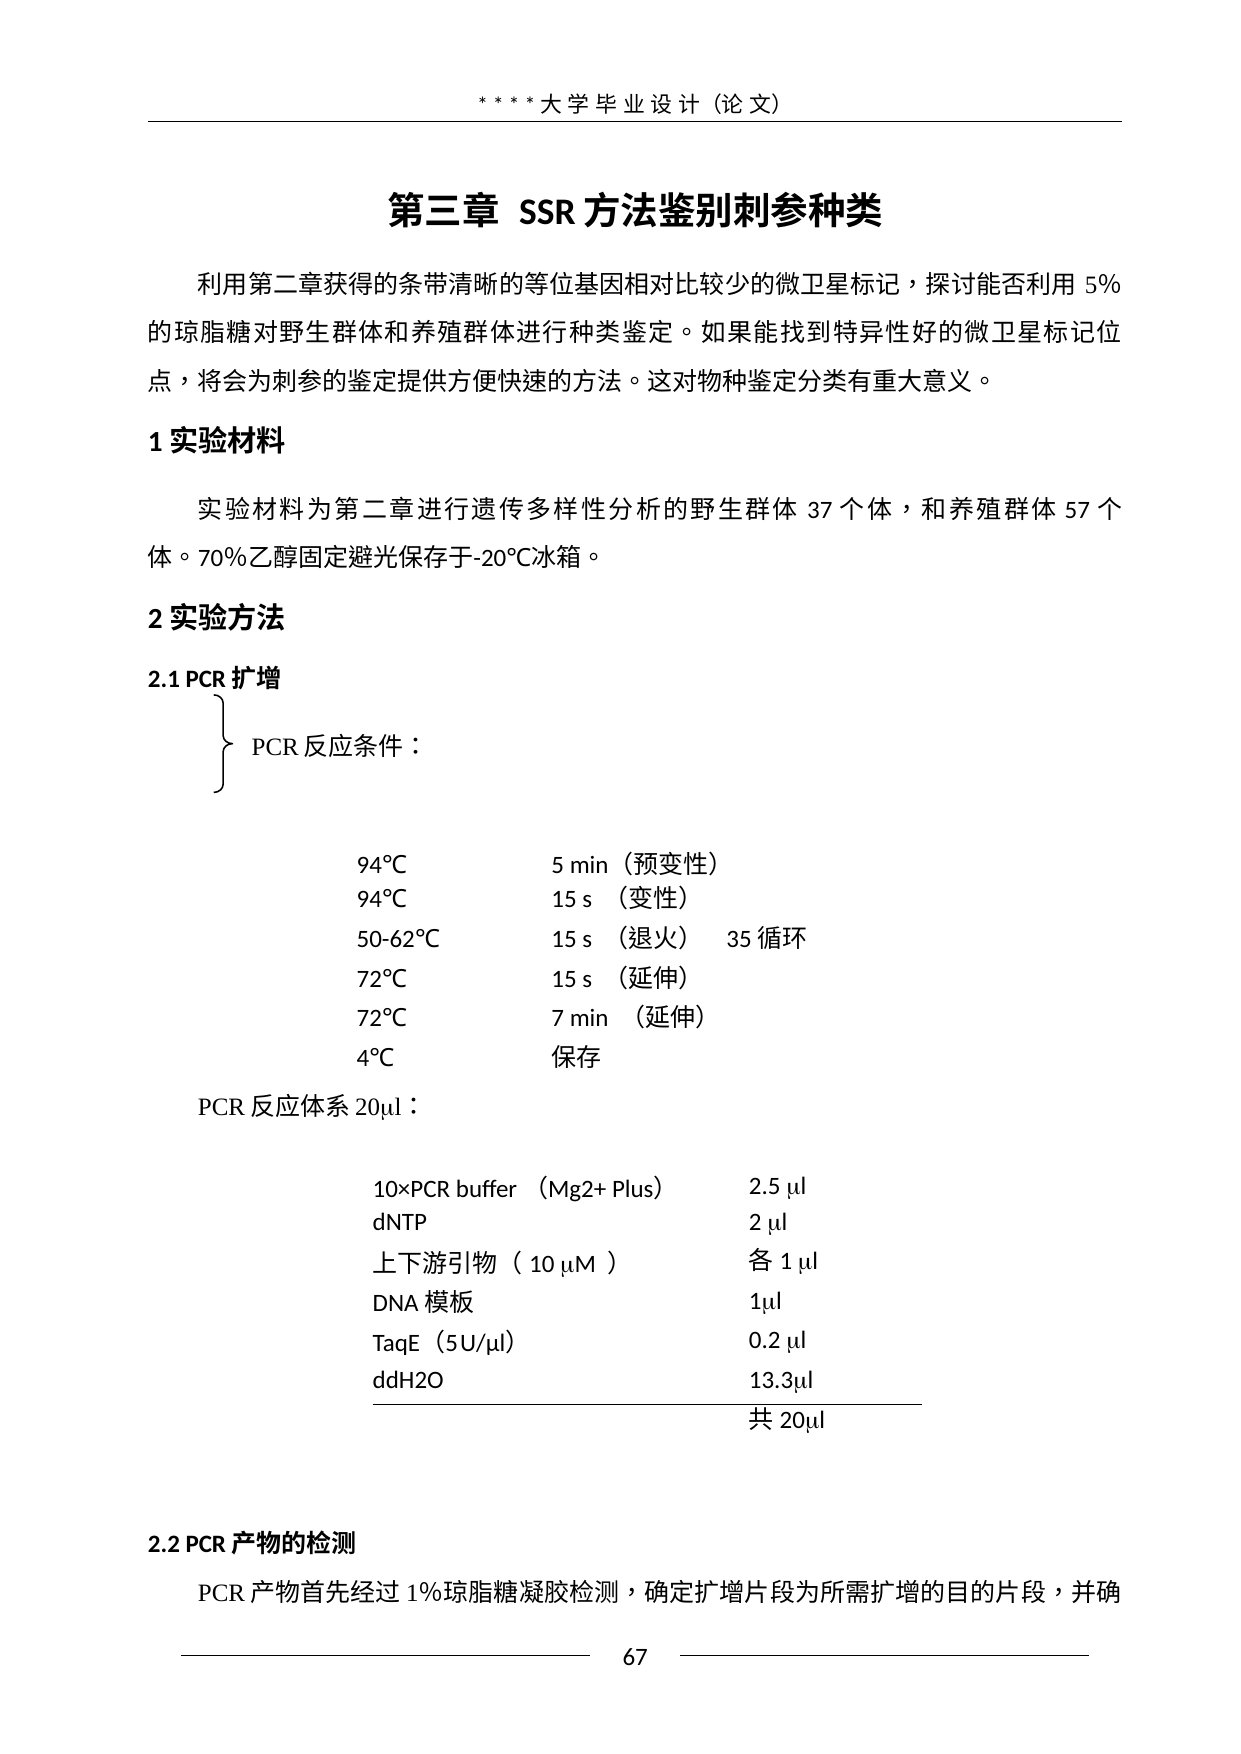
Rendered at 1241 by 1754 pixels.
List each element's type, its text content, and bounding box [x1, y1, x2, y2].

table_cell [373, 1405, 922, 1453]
text 实验材料为第二章进行遗传多样性分析的野生群体37个体，和养殖群体57个体。70％乙醇固定避光保存于-20℃冰箱。 [148, 476, 1122, 573]
subtitle 1 实验材料 [148, 420, 1122, 460]
subtitle 2 实验方法 [148, 597, 1122, 637]
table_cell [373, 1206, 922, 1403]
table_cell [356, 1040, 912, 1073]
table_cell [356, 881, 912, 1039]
text PCR反应体系20l： [148, 1073, 1122, 1122]
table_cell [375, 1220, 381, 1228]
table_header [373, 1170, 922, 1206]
subtitle 2.2 PCR产物的检测 [148, 1525, 1122, 1559]
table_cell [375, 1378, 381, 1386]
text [148, 1559, 1122, 1608]
text 利用第二章获得的条带清晰的等位基因相对比较少的微卫星标记，探讨能否利用5％的琼脂糖对野生群体和养殖群体进行种类鉴定。如果能找到特异性好的微卫星标记位点，将会为刺参的鉴定提供方便快速的方法。这对物种鉴定分类有重大意义。 [148, 251, 1122, 396]
text PCR反应条件： [148, 695, 1122, 799]
subtitle 第三章 SSR方法鉴别刺参种类 [148, 183, 1122, 235]
subtitle 2.1 PCR扩增 [148, 661, 1122, 695]
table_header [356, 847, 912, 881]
